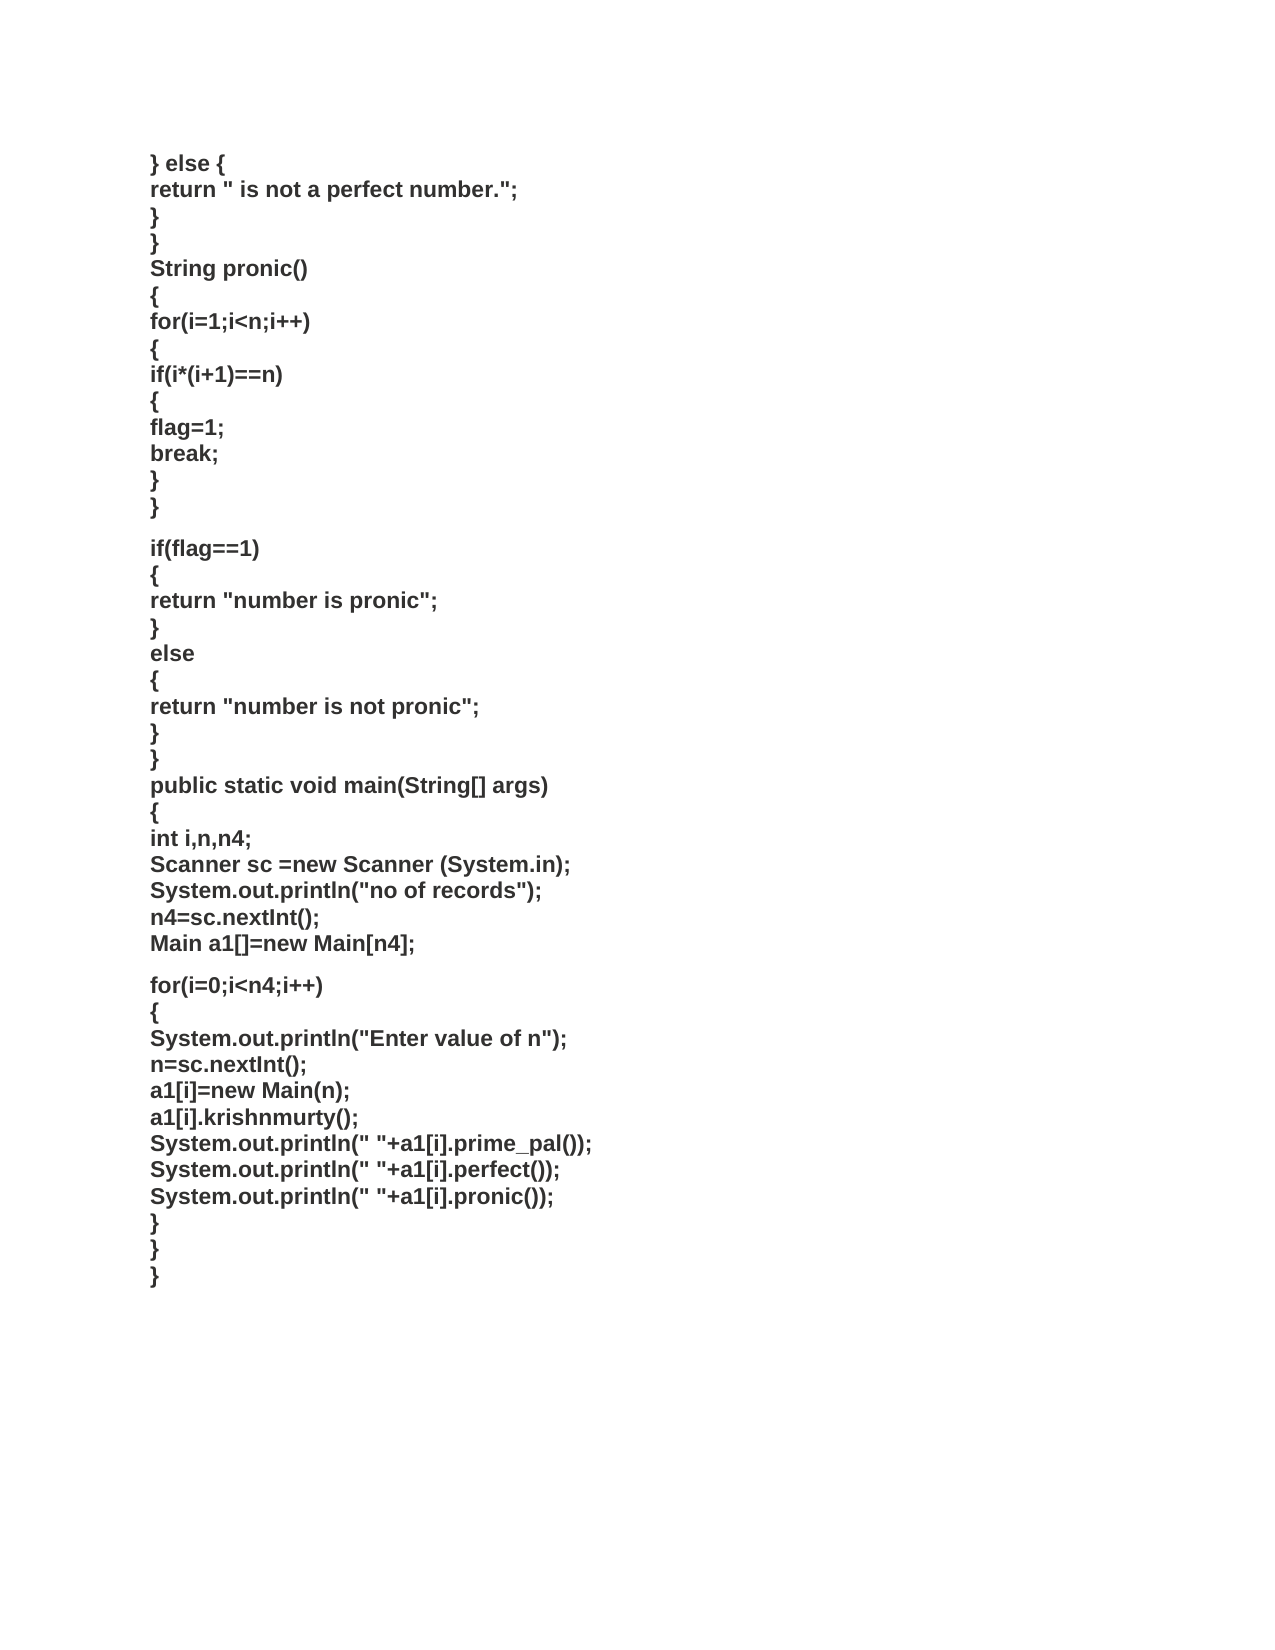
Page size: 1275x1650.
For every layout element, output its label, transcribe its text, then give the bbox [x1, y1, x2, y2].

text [150, 150, 1125, 519]
text for(i=0;i<n4;i++) { System.out.println("Enter value of n"); n=sc.nextInt(); a1[i]=new Main(n); a1[i].krishnmurty(); System.out.println(" "+a1[i].prime_pal()); System.out.println(" "+a1[i].perfect()); System.out.println(" "+a1[i].pronic()); } } } [150, 972, 1125, 1288]
text if(flag==1) { return "number is pronic"; } else { return "number is not pronic"; } } public static void main(String[] args) { int i,n,n4; Scanner sc =new Scanner (System.in); System.out.println("no of records"); n4=sc.nextInt(); Main a1[]=new Main[n4]; [150, 534, 1125, 956]
